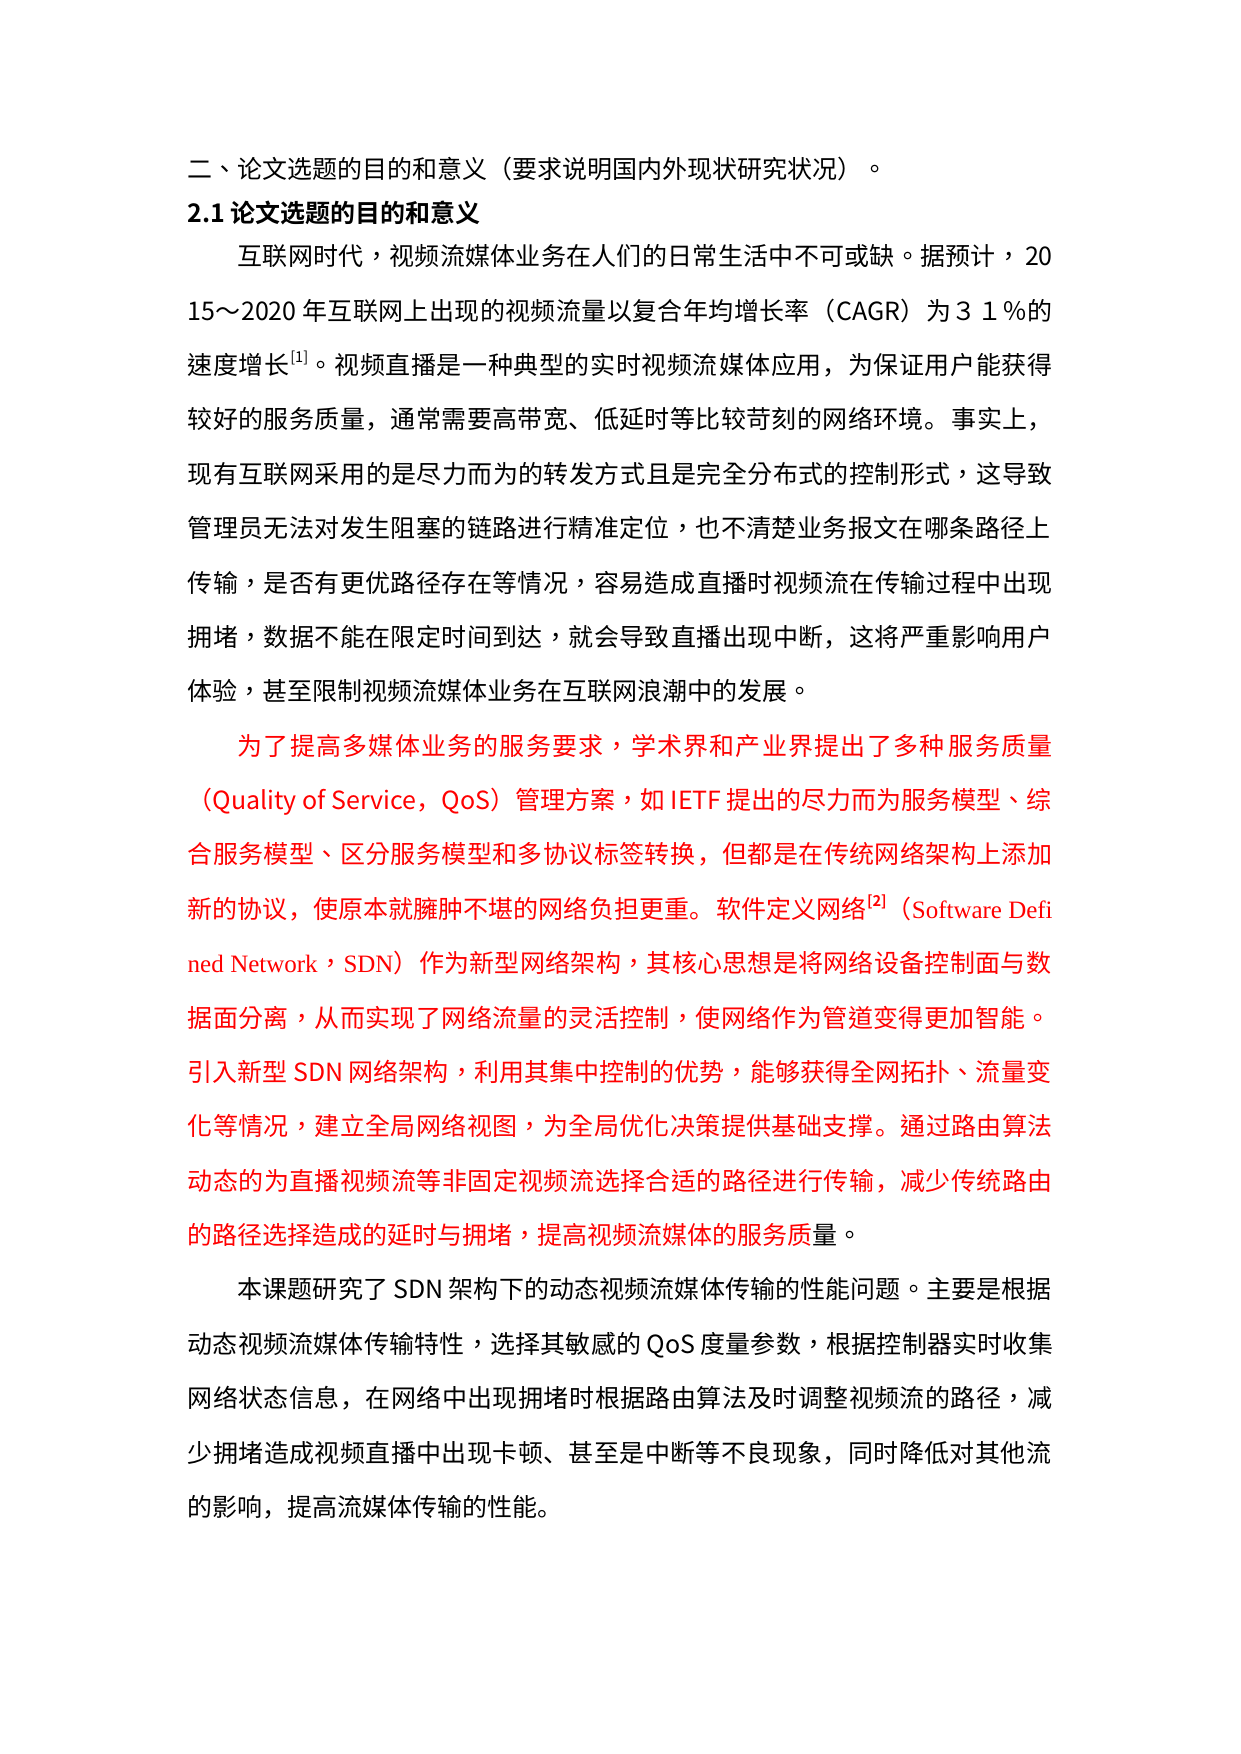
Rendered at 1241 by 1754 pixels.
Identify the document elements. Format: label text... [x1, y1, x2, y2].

text 为了提高多媒体业务的服务要求，学术界和产业界提出了多种服务质量（Quality of Service，QoS）管理方案，如IETF提出的尽力而为服务模型、综合服务模型、区分服务模型和多协议标签转换，但都是在传统网络架构上添加新的协议，使原本就臃肿不堪的网络负担更重。软件定义网络[2]（Software Defined Network，SDN）作为新型网络架构，其核心思想是将网络设备控制面与数据面分离，从而实现了网络流量的灵活控制，使网络作为管道变得更加智能。引入新型SDN网络架构，利用其集中控制的优势，能够获得全网拓扑、流量变化等情况，建立全局网络视图，为全局优化决策提供基础支撑。通过路由算法动态的为直播视频流等非固定视频流选择合适的路径进行传输，减少传统路由的路径选择造成的延时与拥堵，提高视频流媒体的服务质量。 [187, 726, 1053, 1252]
text 二、论文选题的目的和意义（要求说明国内外现状研究状况）。 [187, 150, 1053, 186]
text 互联网时代，视频流媒体业务在人们的日常生活中不可或缺。据预计，2015～2020年互联网上出现的视频流量以复合年均增长率（CAGR）为３１％的速度增长[1]。视频直播是一种典型的实时视频流媒体应用，为保证用户能获得较好的服务质量，通常需要高带宽、低延时等比较苛刻的网络环境。事实上，现有互联网采用的是尽力而为的转发方式且是完全分布式的控制形式，这导致管理员无法对发生阻塞的链路进行精准定位，也不清楚业务报文在哪条路径上传输，是否有更优路径存在等情况，容易造成直播时视频流在传输过程中出现拥堵，数据不能在限定时间到达，就会导致直播出现中断，这将严重影响用户体验，甚至限制视频流媒体业务在互联网浪潮中的发展。 [187, 237, 1053, 708]
text 本课题研究了SDN架构下的动态视频流媒体传输的性能问题。主要是根据动态视频流媒体传输特性，选择其敏感的QoS度量参数，根据控制器实时收集网络状态信息，在网络中出现拥堵时根据路由算法及时调整视频流的路径，减少拥堵造成视频直播中出现卡顿、甚至是中断等不良现象，同时降低对其他流的影响，提高流媒体传输的性能。 [187, 1270, 1053, 1524]
text 2.1论文选题的目的和意义 [187, 193, 1053, 230]
